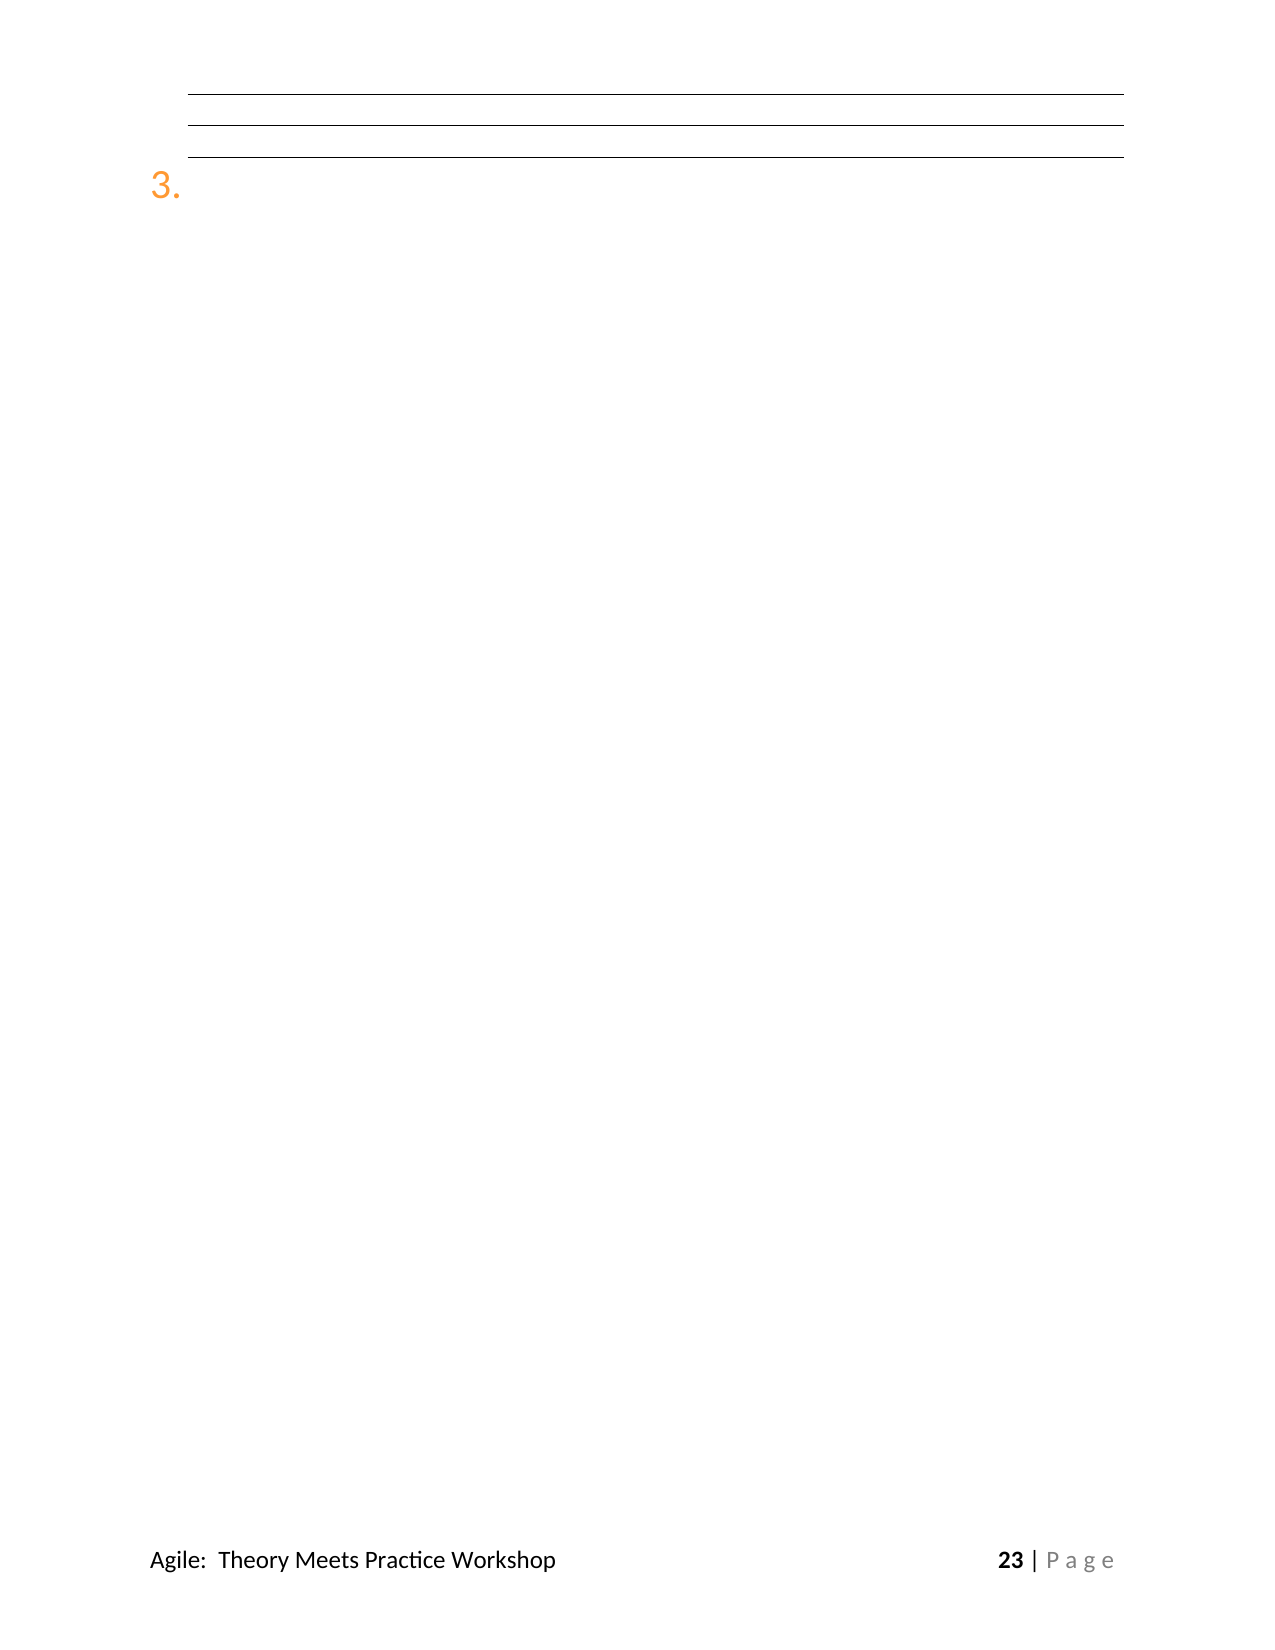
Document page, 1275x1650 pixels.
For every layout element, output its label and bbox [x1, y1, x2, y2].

table_cell [188, 126, 1124, 157]
table_cell [188, 95, 1124, 125]
